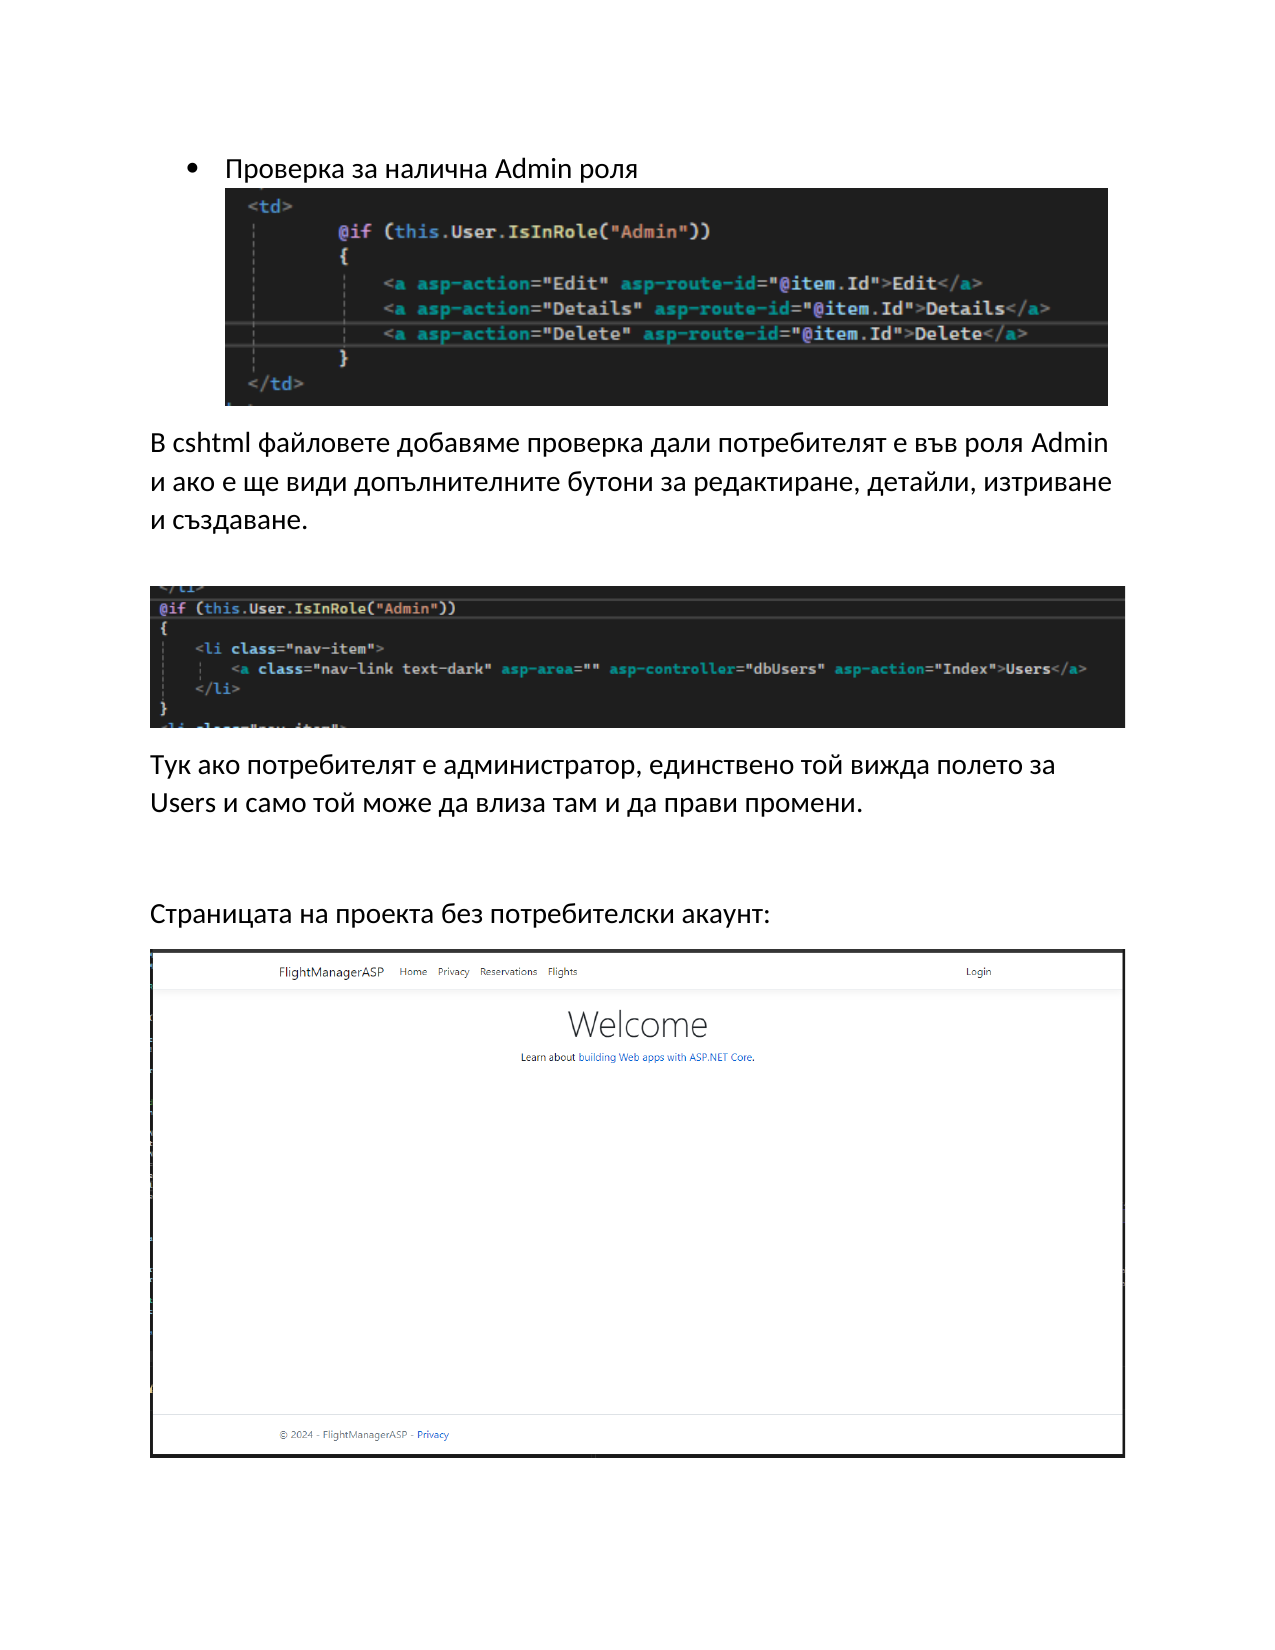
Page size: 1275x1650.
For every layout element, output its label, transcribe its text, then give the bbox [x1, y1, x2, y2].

text Тук ако потребителят е администратор, единствено той вижда полето за Users и само той може да влиза там и да прави промени. [150, 746, 1125, 820]
text В cshtml файловете добавяме проверка дали потребителят е във роля Admin и ако е ще види допълнителните бутони за редактиране, детайли, изтриване и създаване. [150, 424, 1125, 537]
list Проверка за налична Admin роля [187, 150, 1125, 186]
picture [225, 188, 1108, 406]
picture [150, 586, 1125, 728]
text Страницата на проекта без потребителски акаунт: [150, 895, 1125, 930]
picture [150, 949, 1125, 1458]
